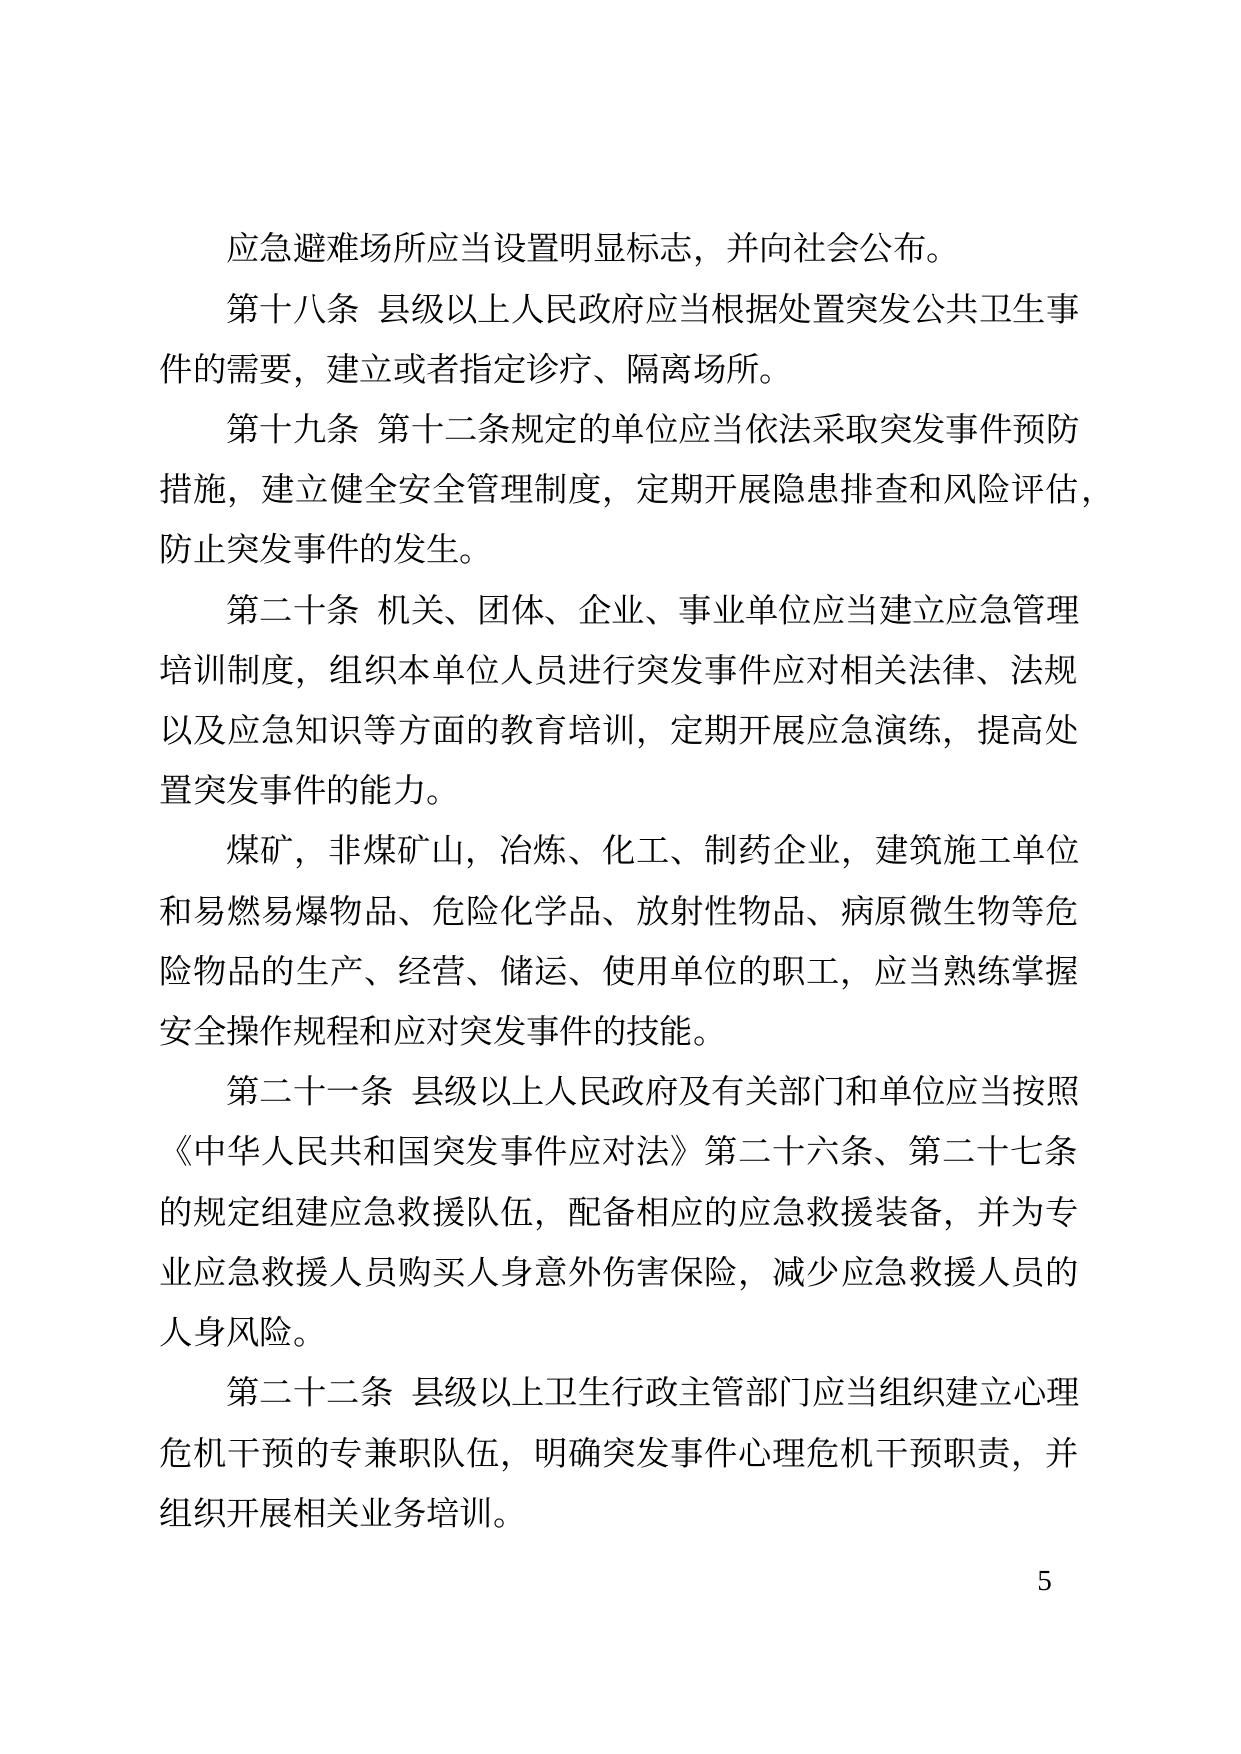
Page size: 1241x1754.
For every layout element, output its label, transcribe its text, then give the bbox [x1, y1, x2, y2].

text 煤矿，非煤矿山，冶炼、化工、制药企业，建筑施工单位和易燃易爆物品、危险化学品、放射性物品、病原微生物等危险物品的生产、经营、储运、使用单位的职工，应当熟练掌握安全操作规程和应对突发事件的技能。 [159, 815, 1081, 1056]
text 第二十二条 县级以上卫生行政主管部门应当组织建立心理危机干预的专兼职队伍，明确突发事件心理危机干预职责，并组织开展相关业务培训。 [159, 1357, 1081, 1537]
text 第十八条 县级以上人民政府应当根据处置突发公共卫生事件的需要，建立或者指定诊疗、隔离场所。 [159, 273, 1081, 393]
text 应急避难场所应当设置明显标志，并向社会公布。 [159, 213, 1081, 273]
text 第十九条 第十二条规定的单位应当依法采取突发事件预防措施，建立健全安全管理制度，定期开展隐患排查和风险评估，防止突发事件的发生。 [159, 393, 1081, 574]
text 第二十条 机关、团体、企业、事业单位应当建立应急管理培训制度，组织本单位人员进行突发事件应对相关法律、法规以及应急知识等方面的教育培训，定期开展应急演练，提高处置突发事件的能力。 [159, 574, 1081, 815]
text 第二十一条 县级以上人民政府及有关部门和单位应当按照《中华人民共和国突发事件应对法》第二十六条、第二十七条的规定组建应急救援队伍，配备相应的应急救援装备，并为专业应急救援人员购买人身意外伤害保险，减少应急救援人员的人身风险。 [159, 1056, 1081, 1357]
